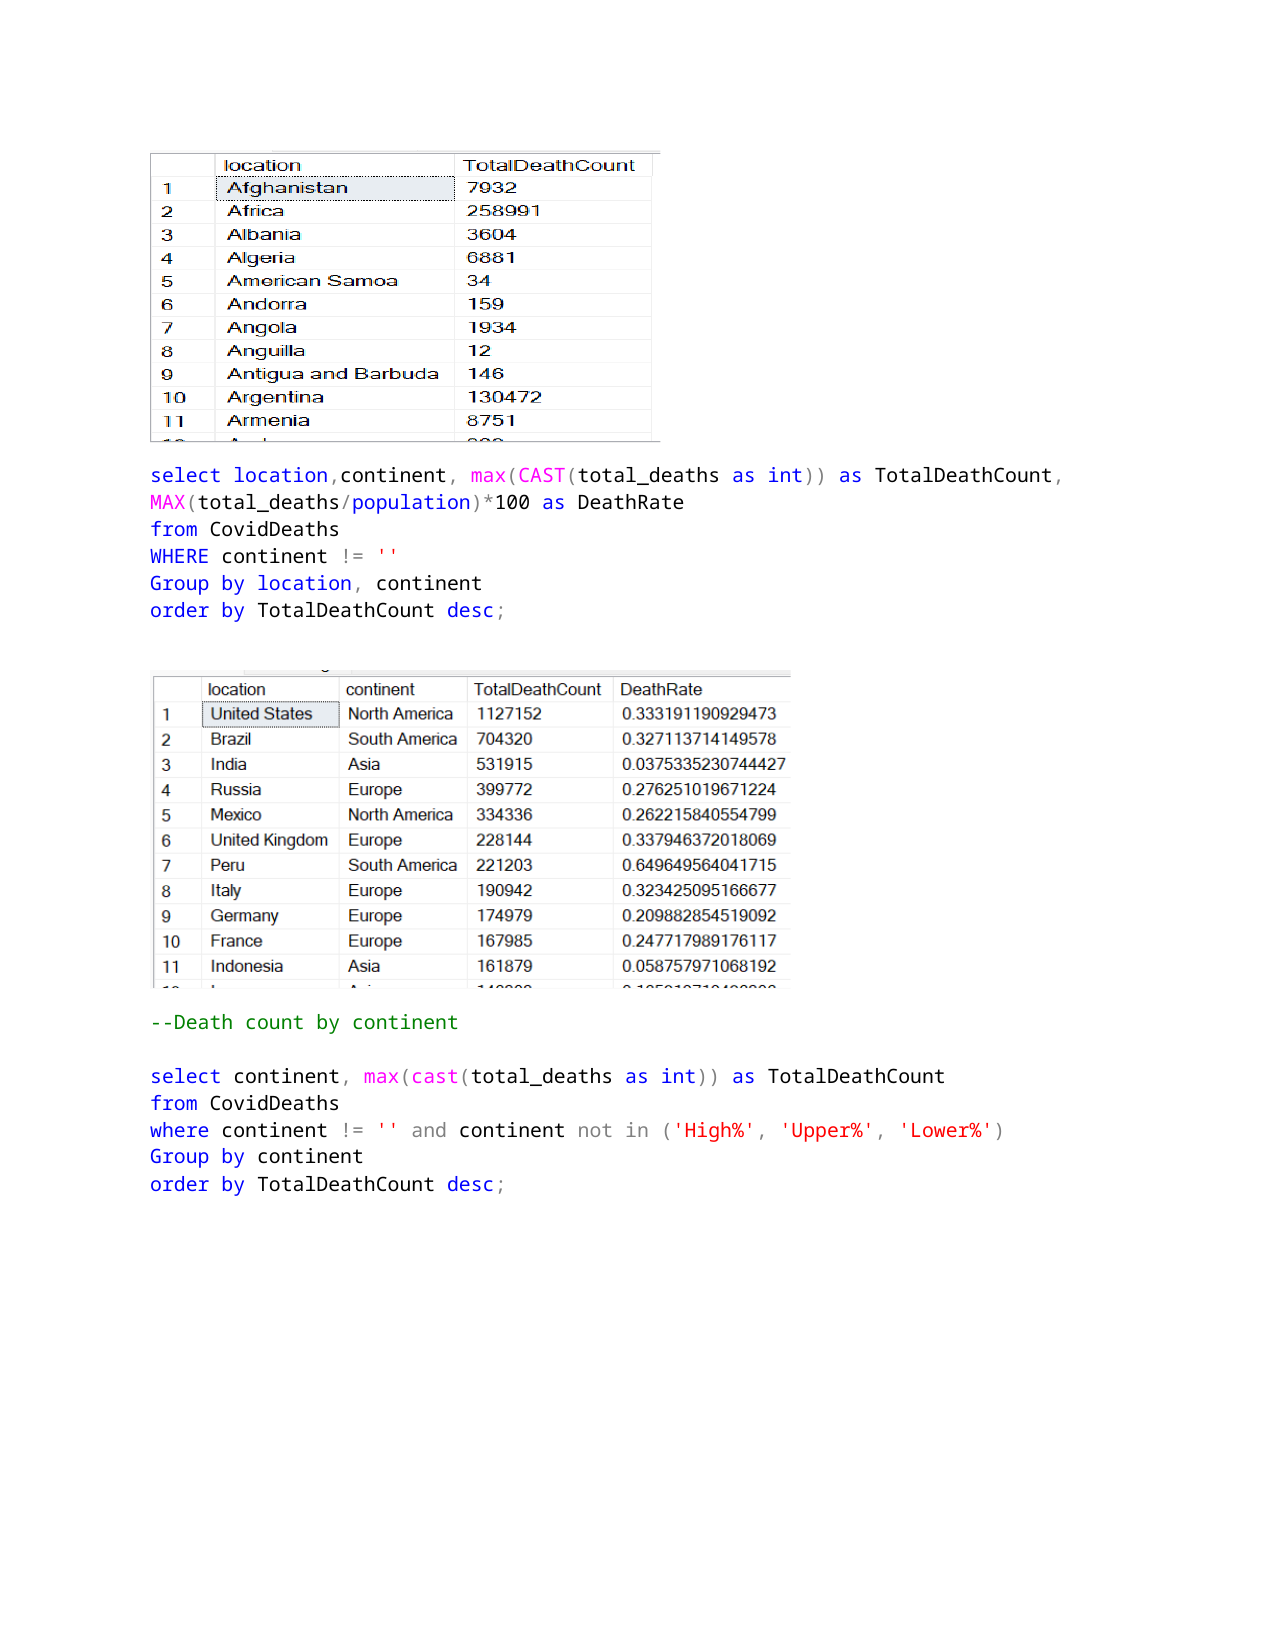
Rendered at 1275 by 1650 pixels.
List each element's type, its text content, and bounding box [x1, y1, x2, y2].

text where continent != '' and continent not in ('High%', 'Upper%', 'Lower%') [150, 1116, 1125, 1143]
text from CovidDeaths [150, 1089, 1125, 1116]
text select location,continent, max(CAST(total_deaths as int)) as TotalDeathCount, MAX(total_deaths/population)*100 as DeathRate [150, 462, 1125, 516]
picture [150, 150, 661, 443]
text order by TotalDeathCount desc; [150, 1170, 1125, 1197]
text order by TotalDeathCount desc; [150, 596, 1125, 623]
text Group by continent [150, 1143, 1125, 1170]
picture [150, 670, 791, 989]
text select continent, max(cast(total_deaths as int)) as TotalDeathCount [150, 1062, 1125, 1089]
text from CovidDeaths [150, 516, 1125, 542]
text --Death count by continent [150, 1008, 1125, 1035]
text WHERE continent != '' [150, 542, 1125, 569]
text Group by location, continent [150, 569, 1125, 596]
